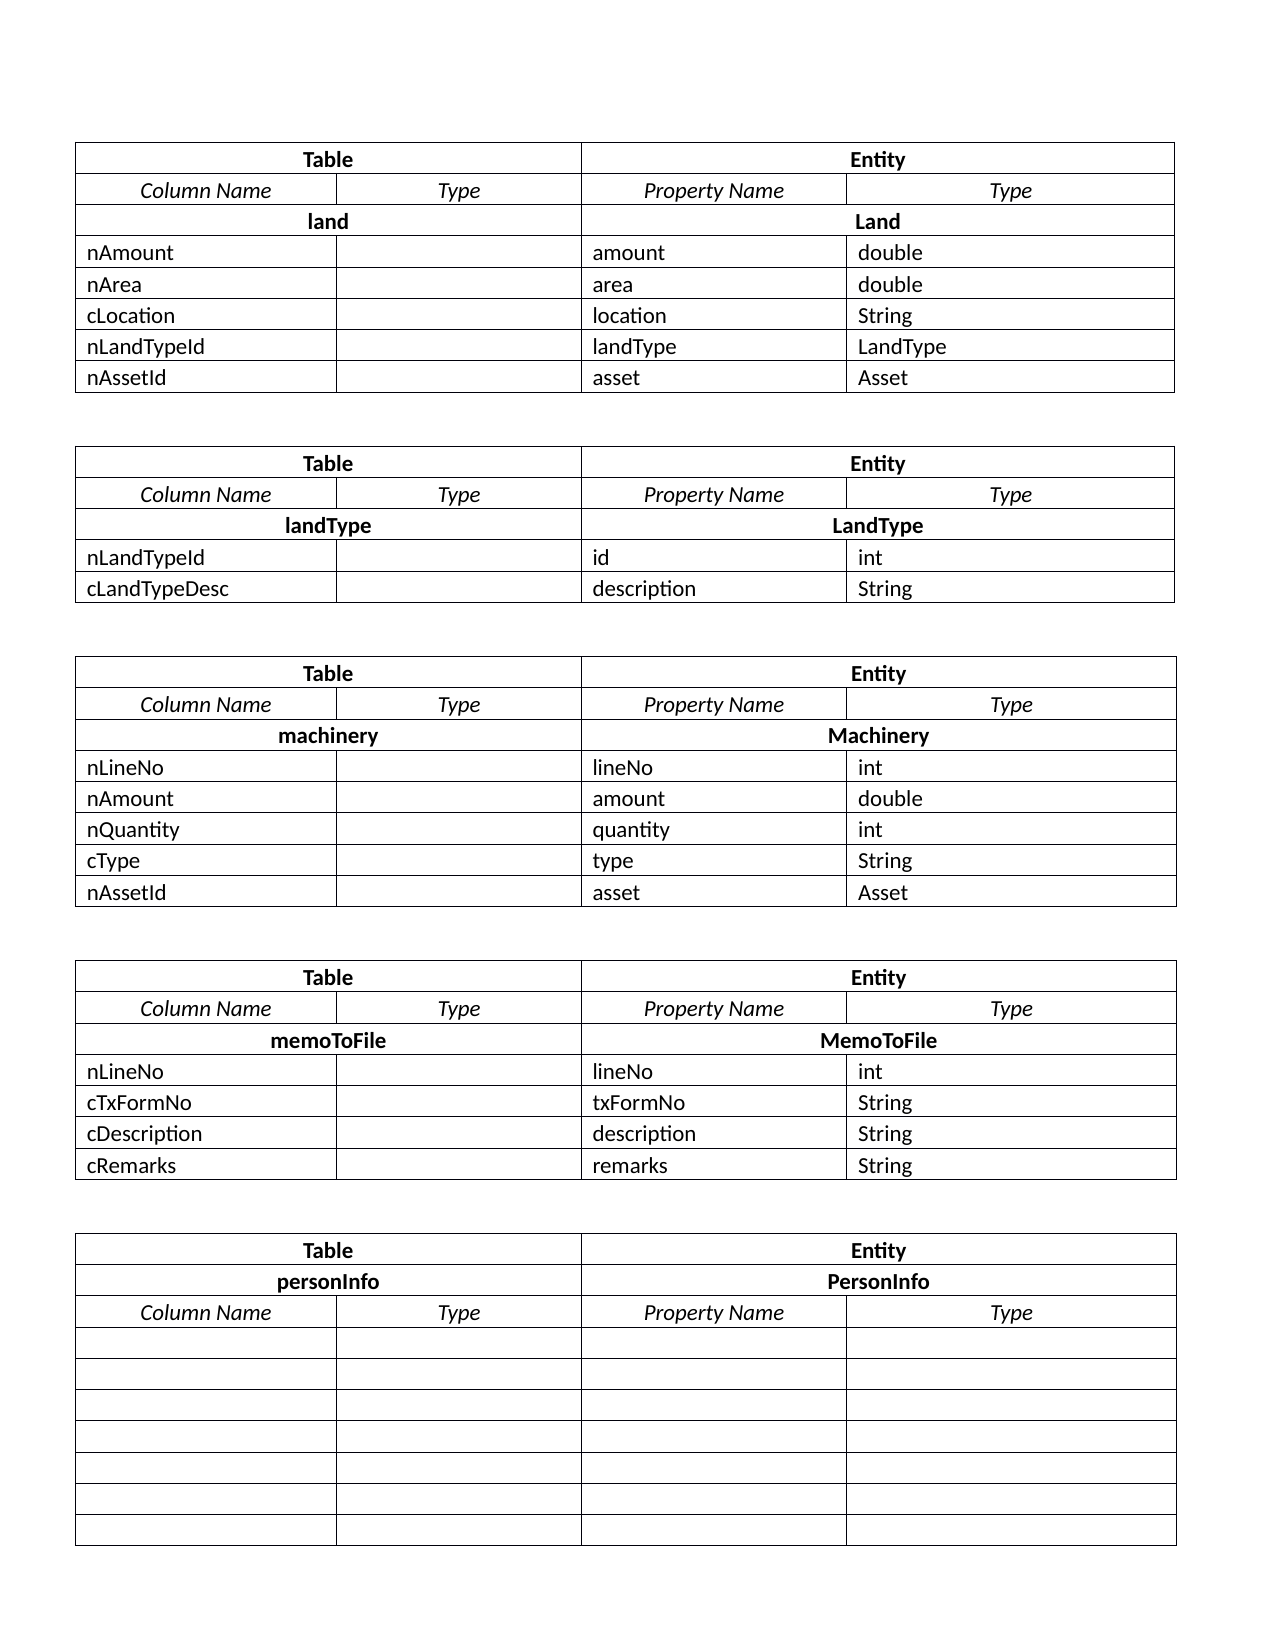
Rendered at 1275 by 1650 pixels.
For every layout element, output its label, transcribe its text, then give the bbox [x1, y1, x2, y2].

table_cell lineNo [582, 751, 846, 781]
table_cell amount [582, 782, 846, 812]
table_cell [337, 751, 581, 781]
table_cell String [847, 1086, 1176, 1116]
table_cell machinery [76, 720, 581, 750]
table_header Table [76, 1234, 581, 1264]
table_cell nArea [76, 268, 336, 298]
table_cell String [847, 1149, 1176, 1179]
table_cell [76, 1484, 336, 1514]
table_cell String [847, 572, 1174, 602]
table_cell [337, 1484, 581, 1514]
table_cell cDescription [76, 1117, 336, 1147]
table_cell [76, 1453, 336, 1483]
table_cell Machinery [582, 720, 1176, 750]
table_cell [847, 1359, 1176, 1389]
table_cell Column Name [76, 688, 336, 718]
table_cell asset [582, 361, 846, 392]
table_cell Type [847, 1296, 1176, 1327]
table_header Table [76, 961, 581, 991]
table_cell nAmount [76, 782, 336, 812]
table_cell Property Name [582, 992, 846, 1022]
table_cell [337, 1117, 581, 1147]
table_cell Type [847, 992, 1176, 1022]
table_cell cType [76, 845, 336, 875]
table_cell cLandTypeDesc [76, 572, 336, 602]
table_cell landType [582, 330, 846, 360]
table_cell Column Name [76, 992, 336, 1022]
table_cell [582, 1421, 846, 1452]
table_cell int [847, 751, 1176, 781]
table_cell personInfo [76, 1265, 581, 1295]
table_cell [337, 782, 581, 812]
table_cell [847, 1328, 1176, 1358]
table_cell LandType [847, 330, 1174, 360]
table_cell [582, 1453, 846, 1483]
table_header Table [76, 447, 581, 477]
table_cell [337, 1055, 581, 1085]
table_cell id [582, 540, 846, 571]
table_cell remarks [582, 1149, 846, 1179]
table_header Entity [582, 1234, 1176, 1264]
table_cell [582, 1484, 846, 1514]
table_cell location [582, 299, 846, 329]
table_cell [337, 1421, 581, 1452]
table_cell MemoToFile [582, 1024, 1176, 1054]
table_header Entity [582, 143, 1174, 173]
table_cell [337, 1453, 581, 1483]
table_header Table [76, 143, 581, 173]
table_cell [337, 361, 581, 392]
table_cell int [847, 540, 1174, 571]
table_cell [337, 1515, 581, 1545]
table_cell quantity [582, 813, 846, 843]
table_cell nLandTypeId [76, 330, 336, 360]
table_cell Column Name [76, 1296, 336, 1327]
table_cell [337, 1359, 581, 1389]
table_cell int [847, 813, 1176, 843]
table_header Entity [582, 657, 1176, 687]
table_cell PersonInfo [582, 1265, 1176, 1295]
table_cell [337, 330, 581, 360]
table_cell [582, 1390, 846, 1420]
table_cell txFormNo [582, 1086, 846, 1116]
table_cell Type [847, 688, 1176, 718]
table_cell [847, 1484, 1176, 1514]
table_cell asset [582, 876, 846, 906]
table_cell lineNo [582, 1055, 846, 1085]
table_cell [582, 1328, 846, 1358]
table_cell [337, 1328, 581, 1358]
table_cell nAmount [76, 236, 336, 267]
table_cell String [847, 1117, 1176, 1147]
table_cell double [847, 782, 1176, 812]
table_cell [337, 845, 581, 875]
table_cell [337, 876, 581, 906]
table_cell cTxFormNo [76, 1086, 336, 1116]
table_cell Land [582, 205, 1174, 235]
table_cell [337, 540, 581, 571]
table_cell area [582, 268, 846, 298]
table_cell [847, 1421, 1176, 1452]
table_cell Type [337, 174, 581, 204]
table_cell land [76, 205, 581, 235]
table_cell Asset [847, 876, 1176, 906]
table_header Entity [582, 447, 1174, 477]
table_header Table [76, 657, 581, 687]
table_cell amount [582, 236, 846, 267]
table_cell LandType [582, 509, 1174, 539]
table_cell Type [847, 478, 1174, 508]
table_cell Type [337, 992, 581, 1022]
table_cell [337, 236, 581, 267]
table_cell [337, 1086, 581, 1116]
table_cell memoToFile [76, 1024, 581, 1054]
table_cell description [582, 1117, 846, 1147]
table_cell [337, 813, 581, 843]
table_cell cLocation [76, 299, 336, 329]
table_cell [582, 1359, 846, 1389]
table_cell landType [76, 509, 581, 539]
table_cell cRemarks [76, 1149, 336, 1179]
table_cell [76, 1359, 336, 1389]
table_header Entity [582, 961, 1176, 991]
table_cell [76, 1328, 336, 1358]
table_cell [76, 1515, 336, 1545]
table_cell [337, 268, 581, 298]
table_cell [847, 1390, 1176, 1420]
table_cell Property Name [582, 1296, 846, 1327]
table_cell [847, 1453, 1176, 1483]
table_cell [337, 299, 581, 329]
table_cell [337, 1149, 581, 1179]
table_cell [337, 572, 581, 602]
table_cell int [847, 1055, 1176, 1085]
table_cell [847, 1515, 1176, 1545]
table_cell Type [847, 174, 1174, 204]
table_cell nAssetId [76, 876, 336, 906]
table_cell double [847, 236, 1174, 267]
table_cell Property Name [582, 478, 846, 508]
table_cell Property Name [582, 688, 846, 718]
table_cell nQuantity [76, 813, 336, 843]
table_cell Type [337, 688, 581, 718]
table_cell nAssetId [76, 361, 336, 392]
table_cell String [847, 299, 1174, 329]
table_cell description [582, 572, 846, 602]
table_cell type [582, 845, 846, 875]
table_cell nLineNo [76, 1055, 336, 1085]
table_cell nLandTypeId [76, 540, 336, 571]
table_cell [76, 1390, 336, 1420]
table_cell Column Name [76, 174, 336, 204]
table_cell Property Name [582, 174, 846, 204]
table_cell double [847, 268, 1174, 298]
table_cell [582, 1515, 846, 1545]
table_cell [76, 1421, 336, 1452]
table_cell [337, 1390, 581, 1420]
table_cell String [847, 845, 1176, 875]
table_cell Asset [847, 361, 1174, 392]
table_cell Type [337, 1296, 581, 1327]
table_cell nLineNo [76, 751, 336, 781]
table_cell Column Name [76, 478, 336, 508]
table_cell Type [337, 478, 581, 508]
